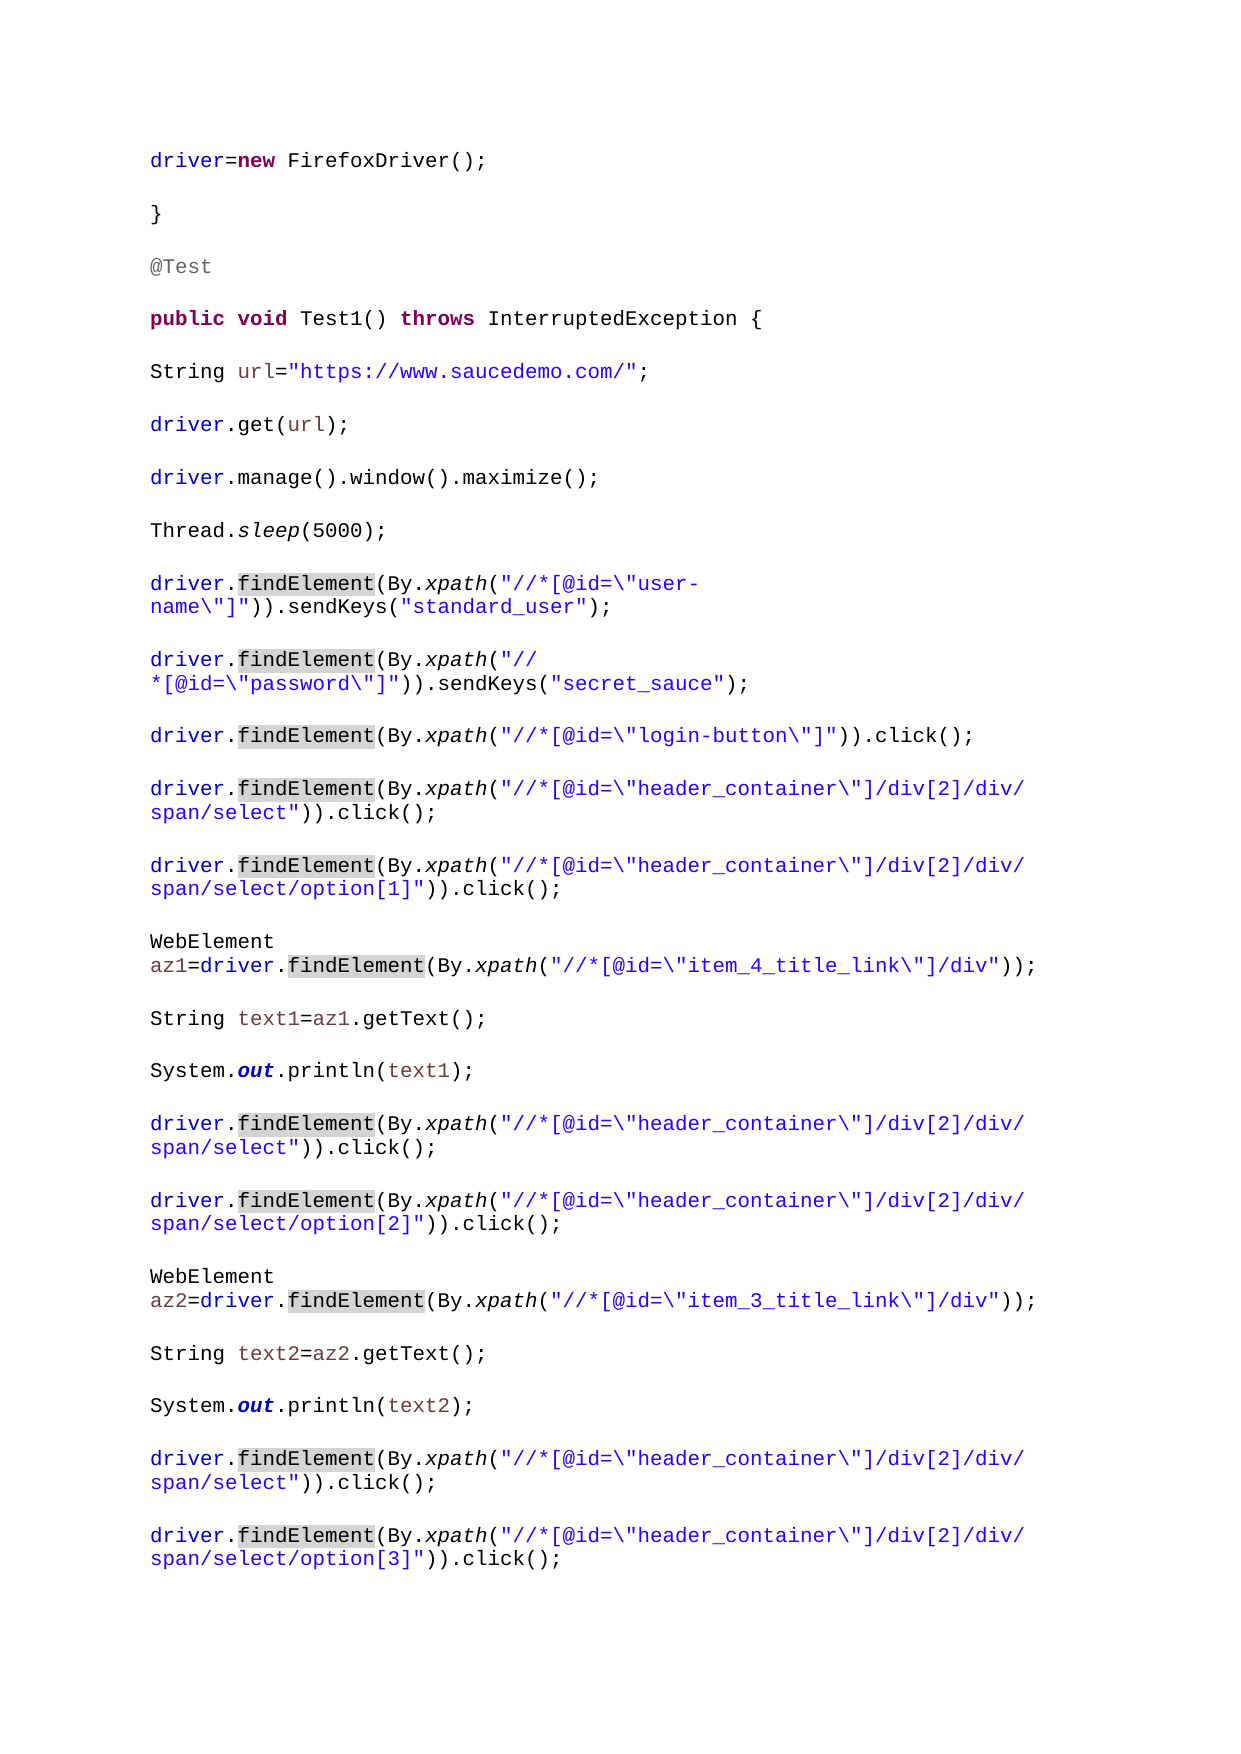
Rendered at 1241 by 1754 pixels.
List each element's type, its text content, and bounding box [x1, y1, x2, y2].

text WebElement az2=driver.findElement(By.xpath("//*[@id=\"item_3_title_link\"]/div")); [150, 1266, 1090, 1313]
text @Test [150, 256, 1090, 279]
text driver.findElement(By.xpath("//*[@id=\"user-name\"]")).sendKeys("standard_user"); [150, 572, 1090, 620]
text driver.findElement(By.xpath("//*[@id=\"header_container\"]/div[2]/div/span/select/option[3]")).click(); [150, 1525, 1090, 1572]
text driver=new FirefoxDriver(); [150, 150, 1090, 174]
text String text2=az2.getText(); [150, 1343, 1090, 1366]
text driver.findElement(By.xpath("//*[@id=\"header_container\"]/div[2]/div/span/select/option[1]")).click(); [150, 855, 1090, 902]
text driver.findElement(By.xpath("//*[@id=\"header_container\"]/div[2]/div/span/select")).click(); [150, 1448, 1090, 1496]
text String url="https://www.saucedemo.com/"; [150, 361, 1090, 385]
text Thread.sleep(5000); [150, 520, 1090, 543]
text driver.get(url); [150, 414, 1090, 438]
text WebElement az1=driver.findElement(By.xpath("//*[@id=\"item_4_title_link\"]/div")); [150, 931, 1090, 978]
text driver.findElement(By.xpath("//*[@id=\"login-button\"]")).click(); [375, 725, 1090, 749]
text String text1=az1.getText(); [150, 1008, 1090, 1031]
text } [150, 203, 1090, 226]
text driver.findElement(By.xpath("//*[@id=\"header_container\"]/div[2]/div/span/select/option[2]")).click(); [150, 1190, 1090, 1237]
text driver.manage().window().maximize(); [150, 467, 1090, 491]
text System.out.println(text1); [150, 1060, 1090, 1084]
text driver.findElement(By.xpath("//*[@id=\"password\"]")).sendKeys("secret_sauce"); [150, 649, 1090, 696]
text public void Test1() throws InterruptedException { [150, 308, 1090, 332]
text System.out.println(text2); [150, 1395, 1090, 1419]
text driver.findElement(By.xpath("//*[@id=\"header_container\"]/div[2]/div/span/select")).click(); [150, 1113, 1090, 1161]
text driver.findElement(By.xpath("//*[@id=\"header_container\"]/div[2]/div/span/select")).click(); [150, 778, 1090, 826]
